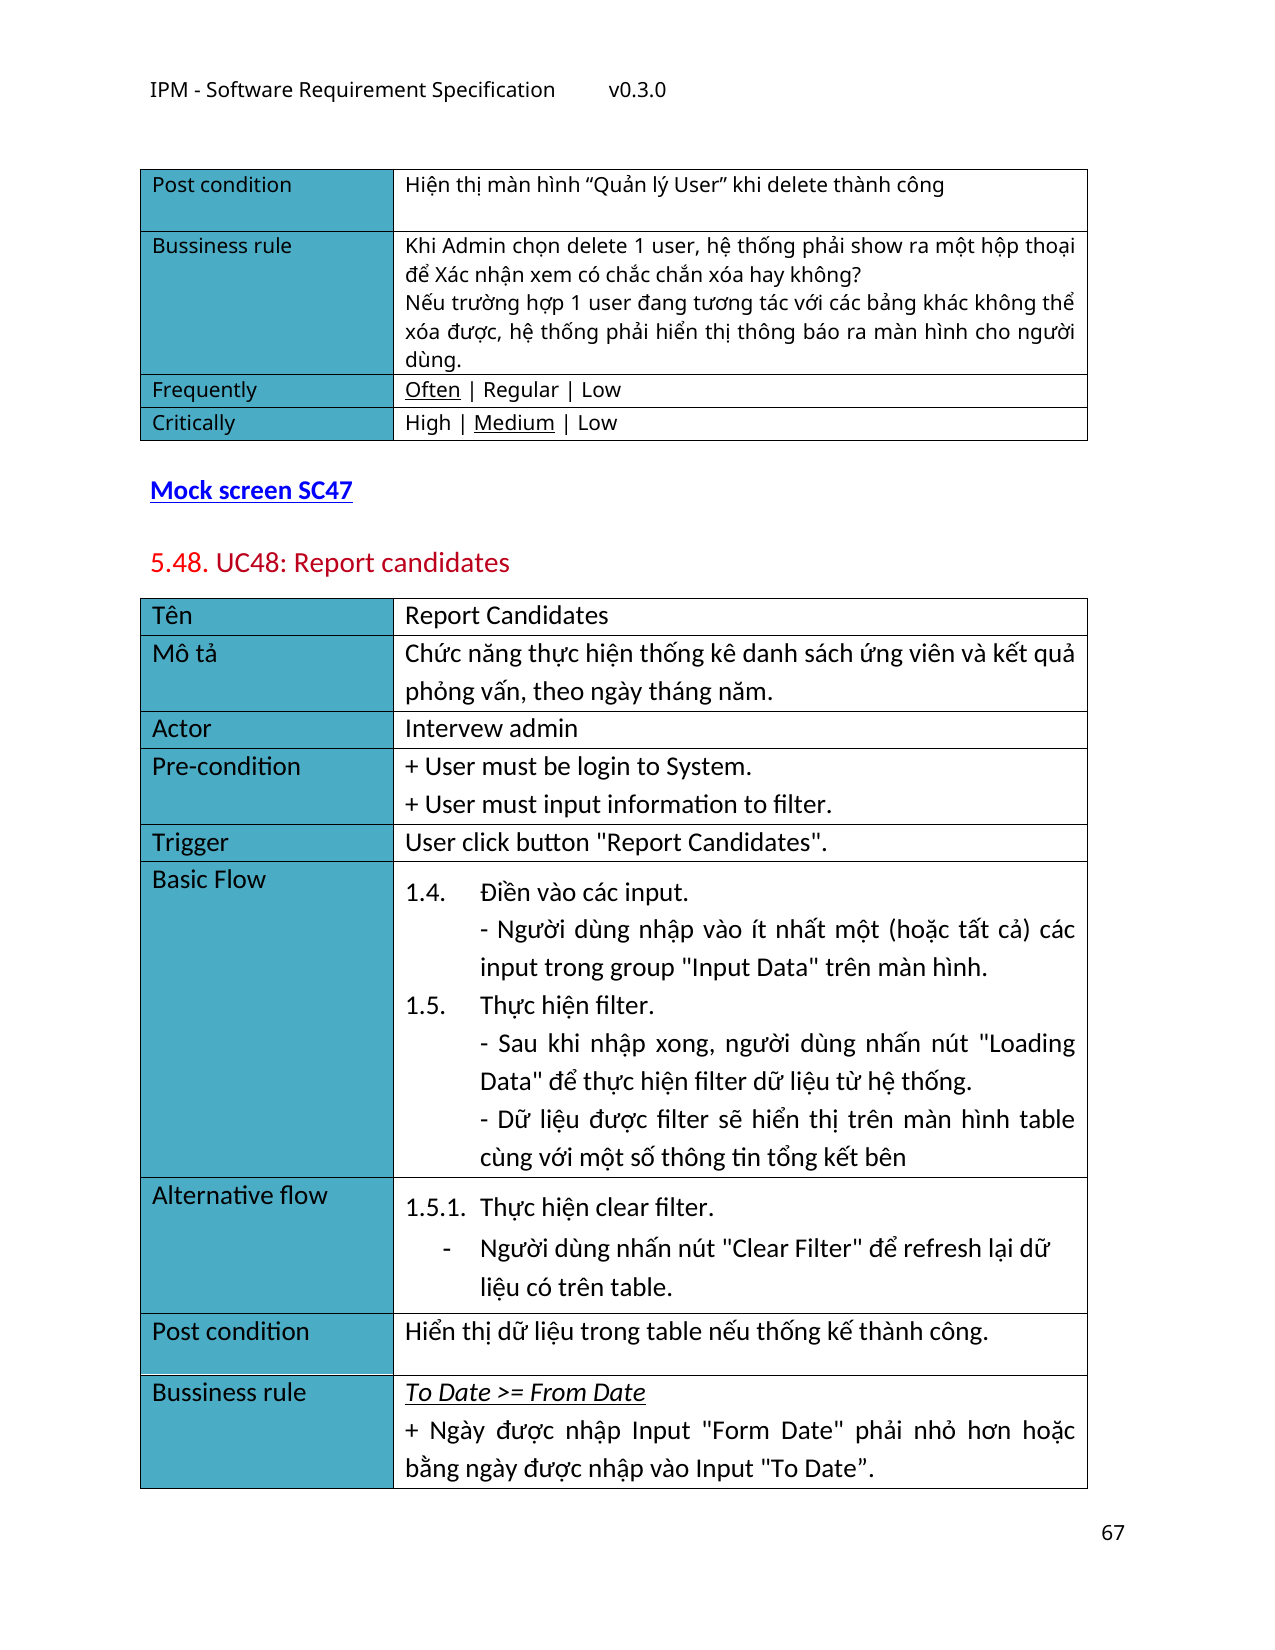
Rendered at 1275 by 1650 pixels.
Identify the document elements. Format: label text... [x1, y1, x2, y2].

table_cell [394, 1376, 1087, 1488]
table_cell Often | Regular | Low [394, 375, 1087, 407]
text Mock screen SC47 [150, 473, 1125, 506]
table_cell Bussiness rule [141, 1376, 393, 1488]
table_cell Basic Flow [141, 862, 393, 1177]
table_header Tên [141, 599, 393, 635]
table_header Report Candidates [394, 599, 1087, 635]
table_cell Actor [141, 712, 393, 748]
table_cell Hiển thị dữ liệu trong table nếu thống kế thành công. [394, 1314, 1087, 1374]
table_cell User click button "Report Candidates". [394, 825, 1087, 861]
table_cell Mô tả [141, 636, 393, 711]
table_cell Pre-condition [141, 749, 393, 824]
table_cell Critically [141, 408, 393, 440]
table_cell Post condition [141, 170, 393, 231]
subtitle UC48: Report candidates [150, 544, 1125, 579]
table_cell Frequently [141, 375, 393, 407]
table_cell + User must be login to System. + User must input information to filter. [394, 749, 1087, 824]
table_cell High | Medium | Low [394, 408, 1087, 440]
table_cell Chức năng thực hiện thống kê danh sách ứng viên và kết quả phỏng vấn, theo ngày tháng năm. [394, 636, 1087, 711]
table_cell Thực hiện clear filter. Người dùng nhấn nút "Clear Filter" để refresh lại dữ liệu có trên table. [394, 1178, 1087, 1313]
table_cell Bussiness rule [141, 232, 393, 374]
table_cell Alternative flow [141, 1178, 393, 1313]
table_cell Hiện thị màn hình “Quản lý User” khi delete thành công [394, 170, 1087, 231]
table_cell Trigger [141, 825, 393, 861]
table_cell Điền vào các input. - Người dùng nhập vào ít nhất một (hoặc tất cả) các input trong group "Input Data" trên màn hình. Thực hiện filter. - Sau khi nhập xong, người dùng nhấn nút "Loading Data" để thực hiện filter dữ liệu từ hệ thống. - Dữ liệu được filter sẽ hiển thị trên màn hình table cùng với một số thông tin tổng kết bên [394, 862, 1087, 1177]
table_cell Intervew admin [394, 712, 1087, 748]
table_cell Post condition [141, 1314, 393, 1374]
table_cell Khi Admin chọn delete 1 user, hệ thống phải show ra một hộp thoại để Xác nhận xem có chắc chắn xóa hay không? Nếu trường hợp 1 user đang tương tác với các bảng khác không thể xóa được, hệ thống phải hiển thị thông báo ra màn hình cho người dùng. [394, 232, 1087, 374]
